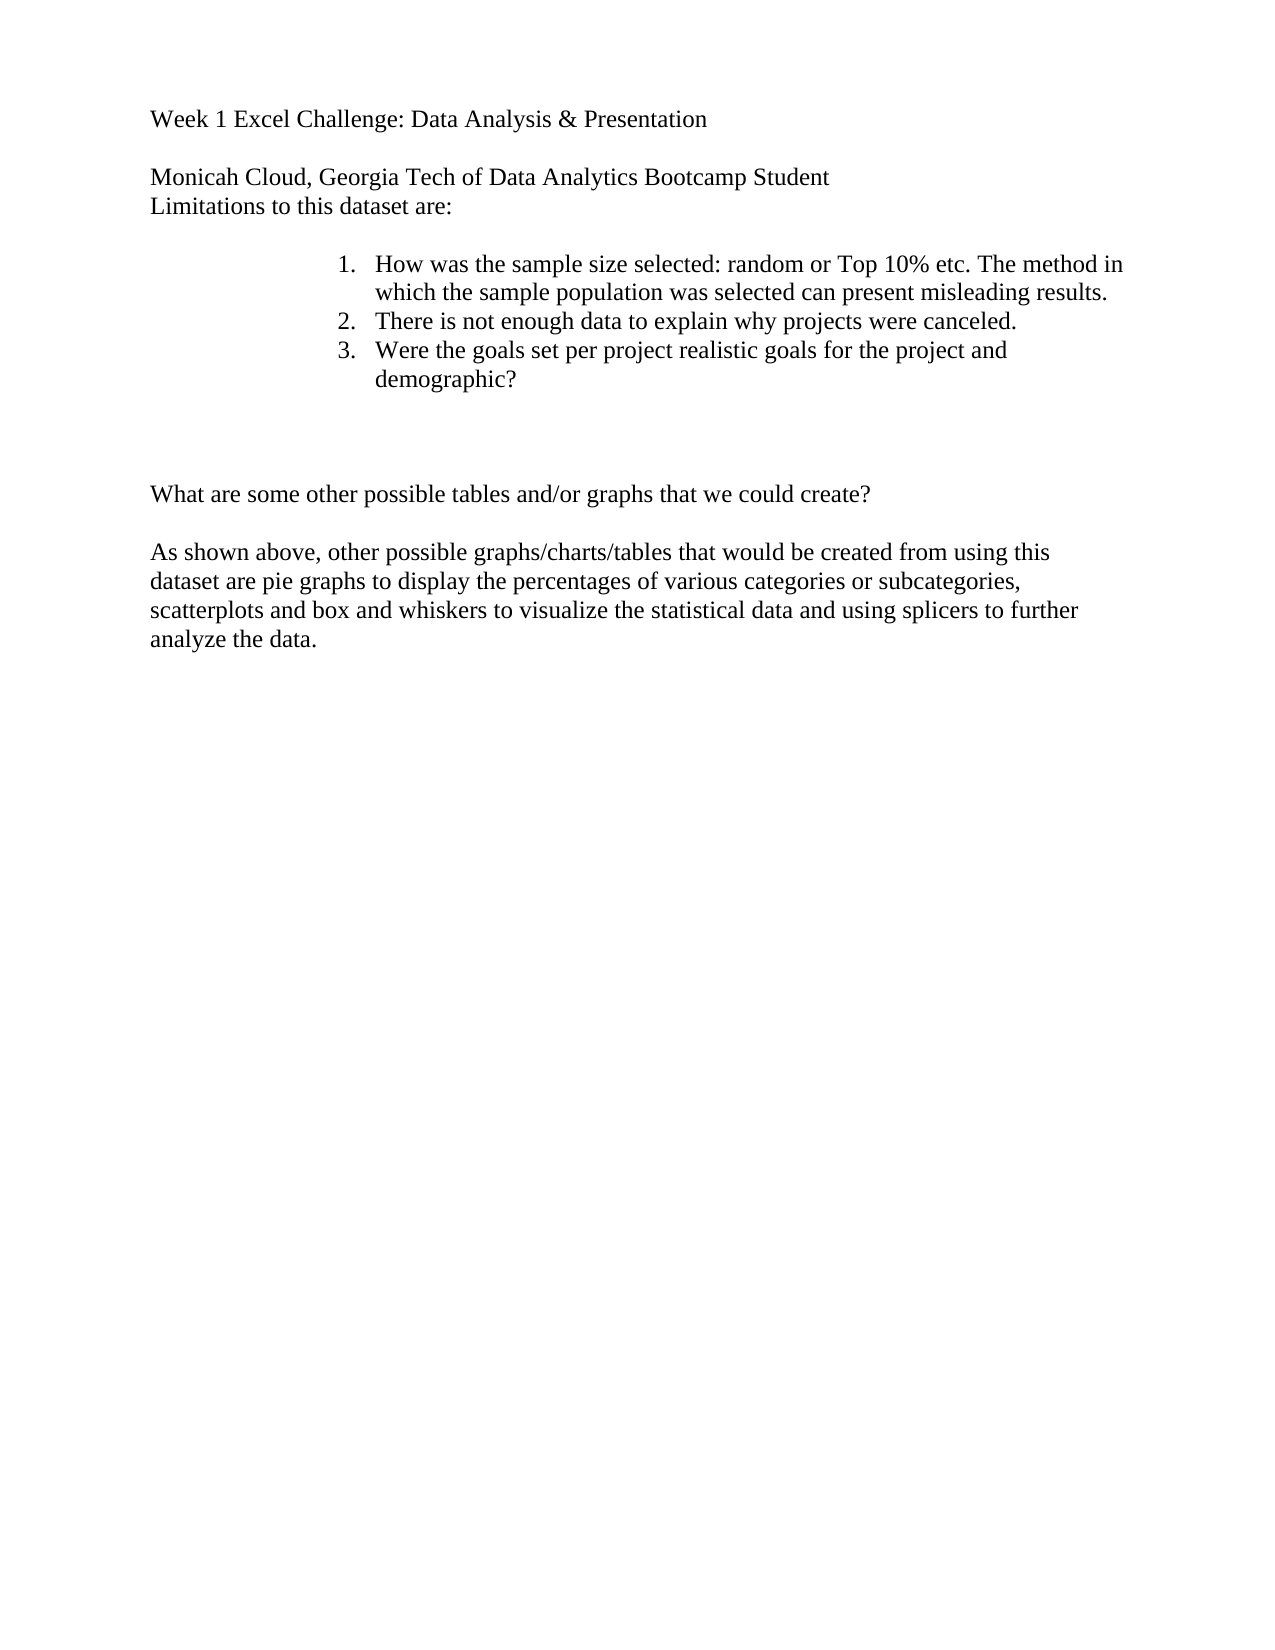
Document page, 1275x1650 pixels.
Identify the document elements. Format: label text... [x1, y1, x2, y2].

text Limitations to this dataset are: [150, 191, 1125, 219]
list There is not enough data to explain why projects were canceled. [337, 306, 1125, 335]
text As shown above, other possible graphs/charts/tables that would be created from using this dataset are pie graphs to display the percentages of various categories or subcategories, scatterplots and box and whiskers to visualize the statistical data and using splicers to further analyze the data. [150, 537, 1125, 652]
list Were the goals set per project realistic goals for the project and demographic? [337, 335, 1125, 392]
text What are some other possible tables and/or graphs that we could create? [150, 479, 1125, 508]
list How was the sample size selected: random or Top 10% etc. The method in which the sample population was selected can present misleading results. [337, 249, 1125, 306]
